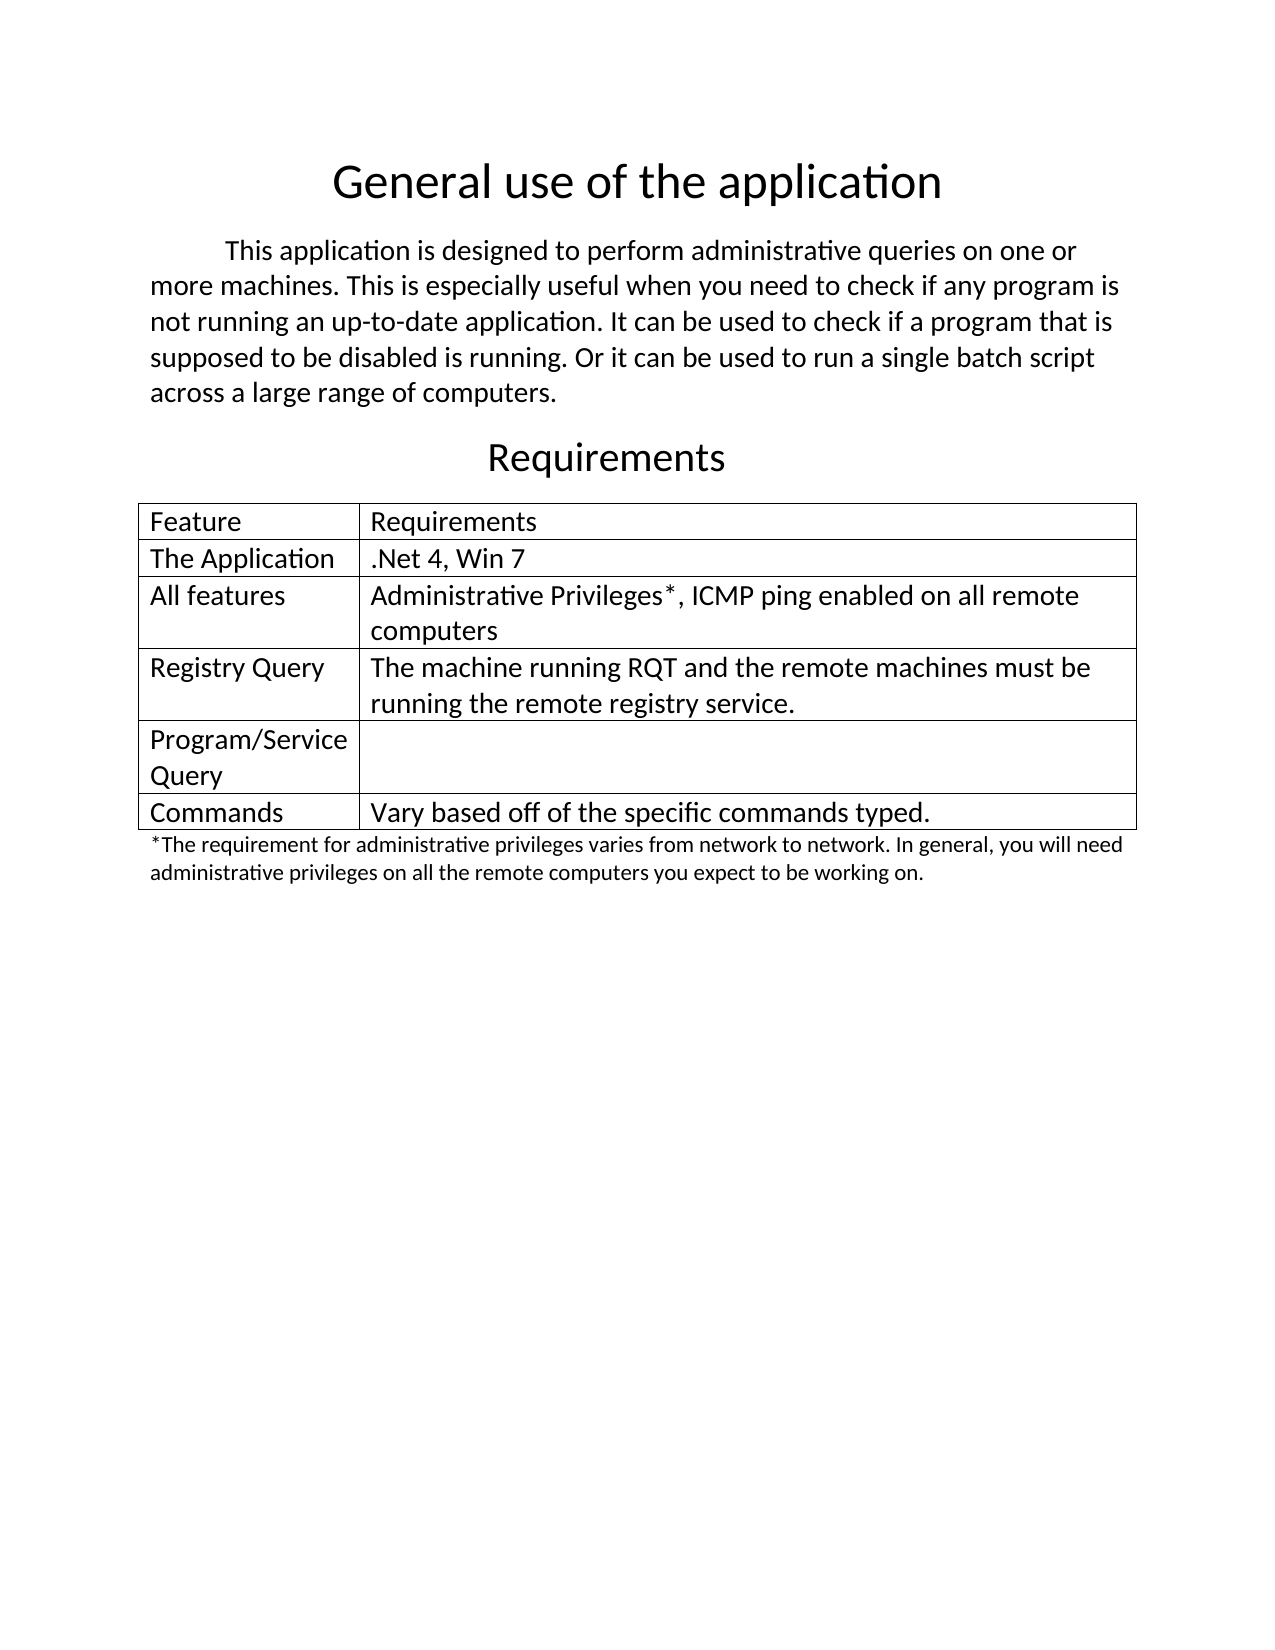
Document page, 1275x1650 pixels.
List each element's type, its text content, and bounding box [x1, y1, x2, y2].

table_cell The machine running RQT and the remote machines must be running the remote registry service. [360, 649, 1136, 720]
table_header Requirements [360, 504, 1136, 539]
table_cell Commands [139, 794, 359, 829]
text This application is designed to perform administrative queries on one or more machines. This is especially useful when you need to check if any program is not running an up-to-date application. It can be used to check if a program that is supposed to be disabled is running. Or it can be used to run a single batch script across a large range of computers. [150, 232, 1125, 410]
table_cell Program/Service Query [139, 721, 359, 793]
table_cell The Application [139, 540, 359, 576]
table_cell Vary based off of the specific commands typed. [360, 794, 1136, 829]
table_cell .Net 4, Win 7 [360, 540, 1136, 576]
text *The requirement for administrative privileges varies from network to network. In general, you will need administrative privileges on all the remote computers you expect to be working on. [150, 830, 1125, 886]
text Requirements [150, 431, 1125, 482]
list General use of the application [150, 150, 1125, 211]
table_cell Registry Query [139, 649, 359, 720]
table_cell Administrative Privileges*, ICMP ping enabled on all remote computers [360, 577, 1136, 648]
table_cell [360, 721, 1136, 793]
table_header Feature [139, 504, 359, 539]
table_cell All features [139, 577, 359, 648]
